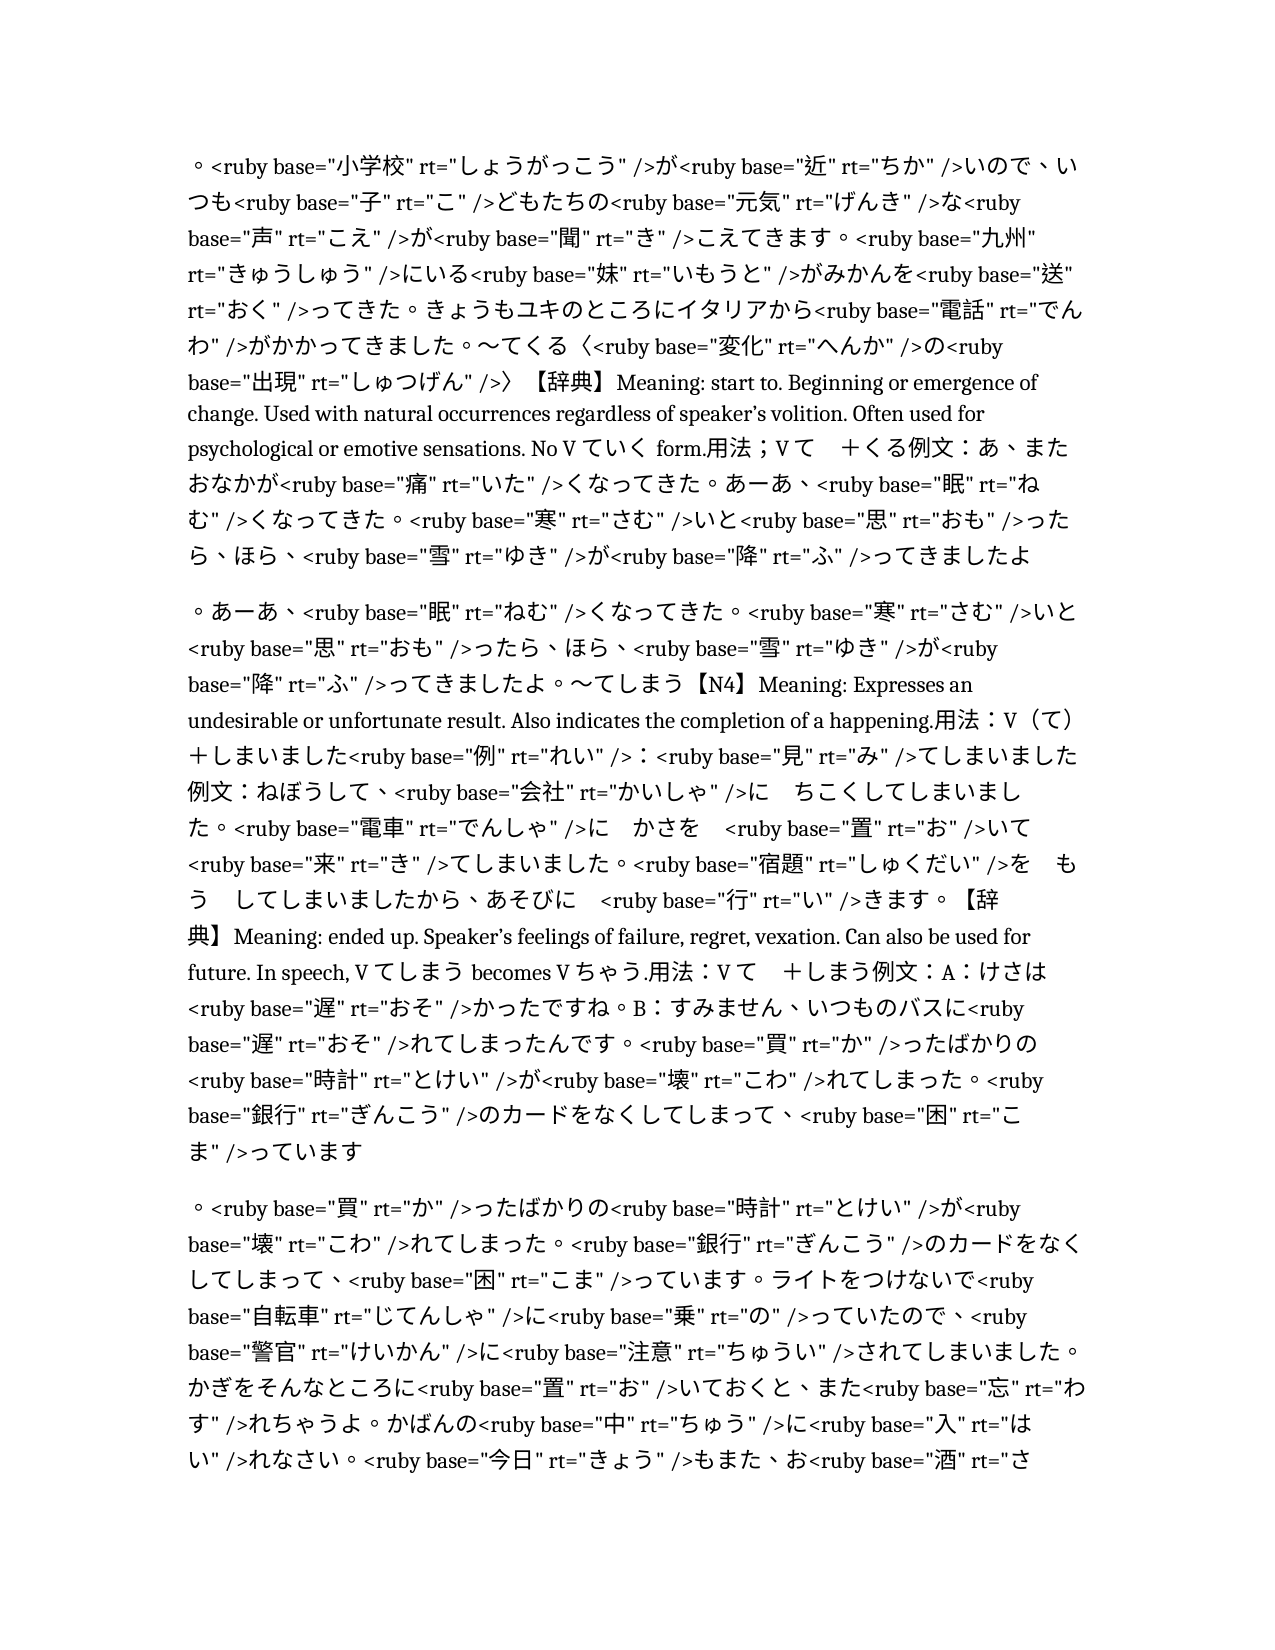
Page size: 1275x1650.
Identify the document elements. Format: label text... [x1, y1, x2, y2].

text 。<ruby base="小学校" rt="しょうがっこう" />が<ruby base="近" rt="ちか" />いので、いつも<ruby base="子" rt="こ" />どもたちの<ruby base="元気" rt="げんき" />な<ruby base="声" rt="こえ" />が<ruby base="聞" rt="き" />こえてきます。<ruby base="九州" rt="きゅうしゅう" />にいる<ruby base="妹" rt="いもうと" />がみかんを<ruby base="送" rt="おく" />ってきた。きょうもユキのところにイタリアから<ruby base="電話" rt="でんわ" />がかかってきました。～てくる〈<ruby base="変化" rt="へんか" />の<ruby base="出現" rt="しゅつげん" />〉【辞典】Meaning: start to. Beginning or emergence of change. Used with natural occurrences regardless of speaker’s volition. Often used for psychological or emotive sensations. No Vていく form.用法；Vて ＋くる例文：あ、またおなかが<ruby base="痛" rt="いた" />くなってきた。あーあ、<ruby base="眠" rt="ねむ" />くなってきた。<ruby base="寒" rt="さむ" />いと<ruby base="思" rt="おも" />ったら、ほら、<ruby base="雪" rt="ゆき" />が<ruby base="降" rt="ふ" />ってきましたよ [187, 150, 1087, 571]
text 。あーあ、<ruby base="眠" rt="ねむ" />くなってきた。<ruby base="寒" rt="さむ" />いと<ruby base="思" rt="おも" />ったら、ほら、<ruby base="雪" rt="ゆき" />が<ruby base="降" rt="ふ" />ってきましたよ。～てしまう【N4】Meaning: Expresses an undesirable or unfortunate result. Also indicates the completion of a happening.用法：V（て）＋しまいました<ruby base="例" rt="れい" />：<ruby base="見" rt="み" />てしまいました例文：ねぼうして、<ruby base="会社" rt="かいしゃ" />に ちこくしてしまいました。<ruby base="電車" rt="でんしゃ" />に かさを <ruby base="置" rt="お" />いて<ruby base="来" rt="き" />てしまいました。<ruby base="宿題" rt="しゅくだい" />を もう してしまいましたから、あそびに <ruby base="行" rt="い" />きます。【辞典】Meaning: ended up. Speaker’s feelings of failure, regret, vexation. Can also be used for future. In speech, Vてしまう becomes Vちゃう.用法：Vて ＋しまう例文：A：けさは<ruby base="遅" rt="おそ" />かったですね。B：すみません、いつものバスに<ruby base="遅" rt="おそ" />れてしまったんです。<ruby base="買" rt="か" />ったばかりの<ruby base="時計" rt="とけい" />が<ruby base="壊" rt="こわ" />れてしまった。<ruby base="銀行" rt="ぎんこう" />のカードをなくしてしまって、<ruby base="困" rt="こま" />っています [187, 596, 1087, 1167]
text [187, 1192, 1087, 1475]
